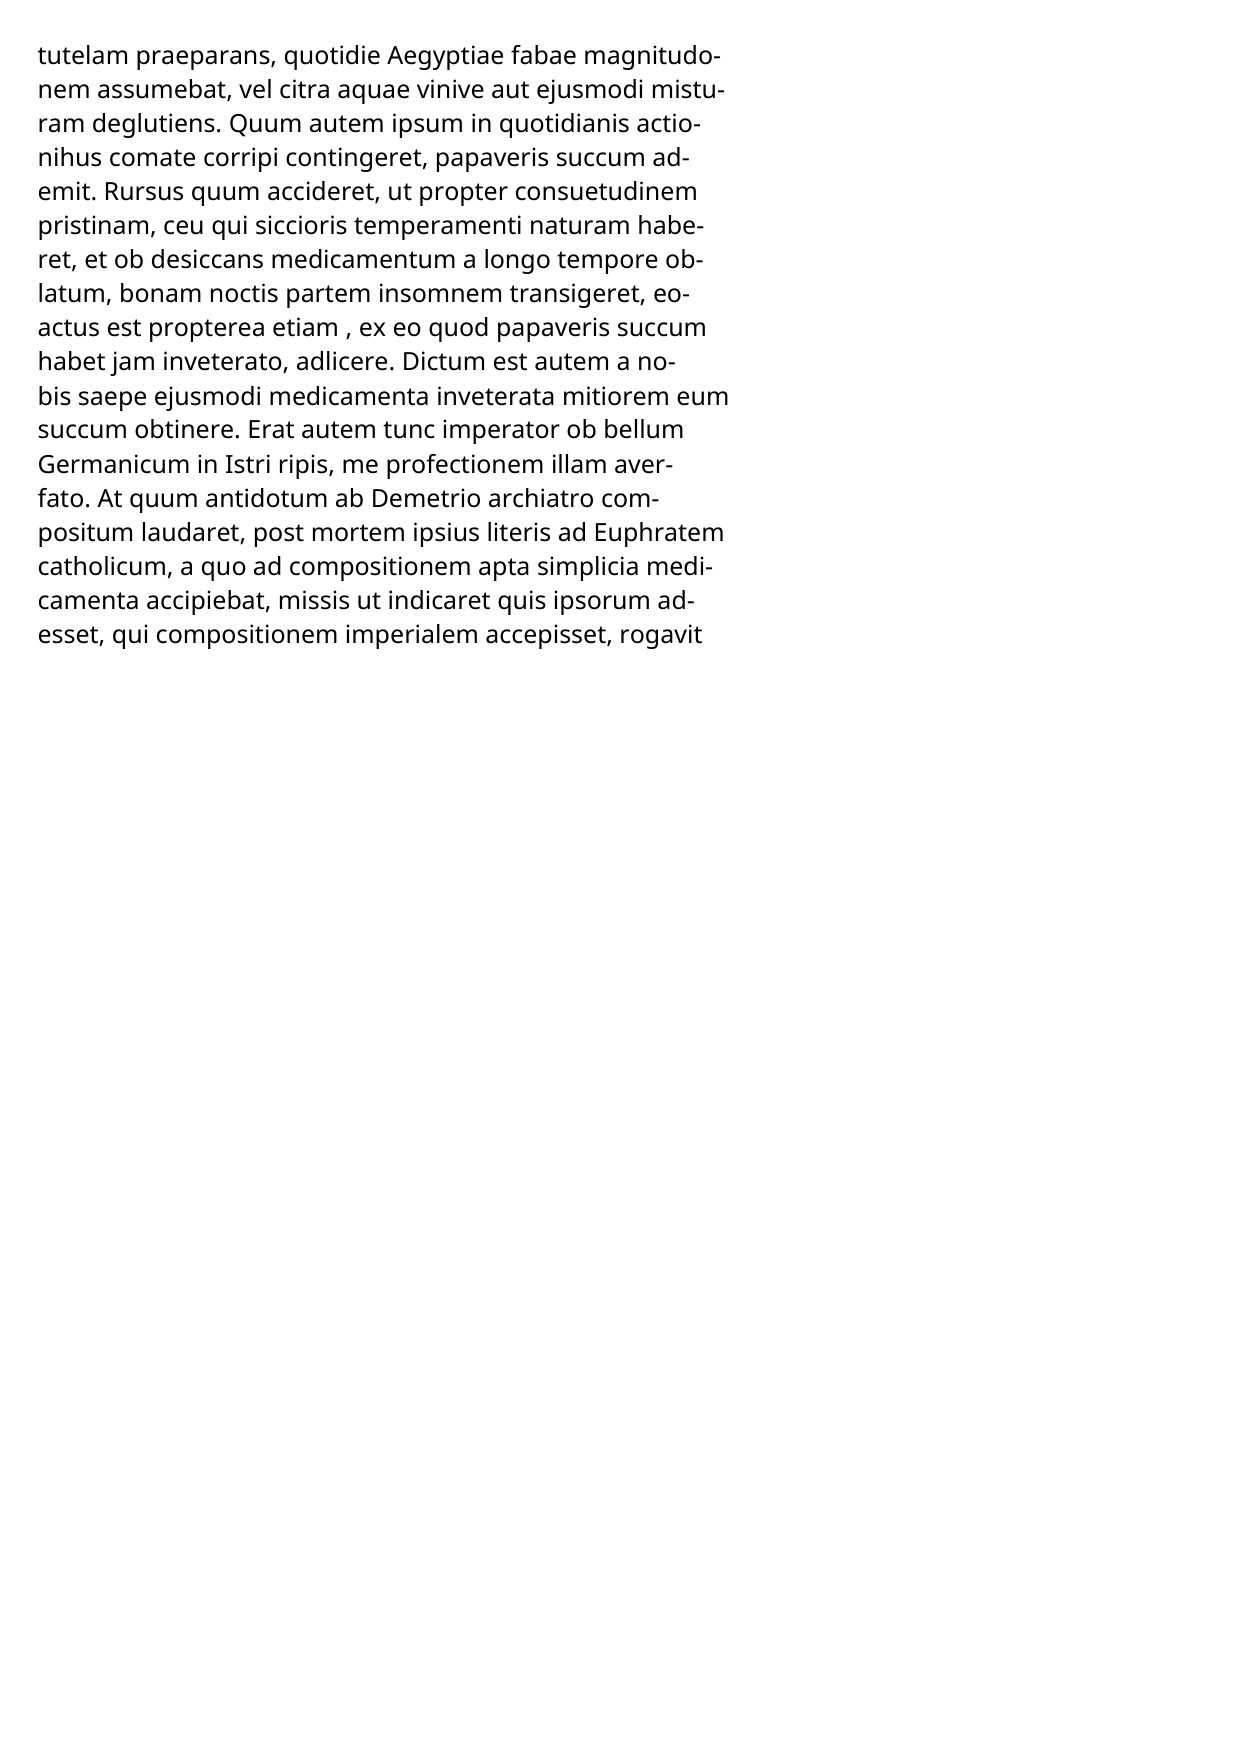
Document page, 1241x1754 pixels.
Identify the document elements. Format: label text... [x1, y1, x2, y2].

text tutelam praeparans, quotidie Aegyptiae fabae magnitudo- nem assumebat, vel citra aquae vinive aut ejusmodi mistu- ram deglutiens. Quum autem ipsum in quotidianis actio- nihus comate corripi contingeret, papaveris succum ad- emit. Rursus quum accideret, ut propter consuetudinem pristinam, ceu qui siccioris temperamenti naturam habe- ret, et ob desiccans medicamentum a longo tempore ob- latum, bonam noctis partem insomnem transigeret, eo- actus est propterea etiam , ex eo quod papaveris succum habet jam inveterato, adlicere. Dictum est autem a no- bis saepe ejusmodi medicamenta inveterata mitiorem eum succum obtinere. Erat autem tunc imperator ob bellum Germanicum in Istri ripis, me profectionem illam aver- fato. At quum antidotum ab Demetrio archiatro com- positum laudaret, post mortem ipsius literis ad Euphratem catholicum, a quo ad compositionem apta simplicia medi- camenta accipiebat, missis ut indicaret quis ipsorum ad- esset, qui compositionem imperialem accepisset, rogavit [37, 37, 1203, 651]
